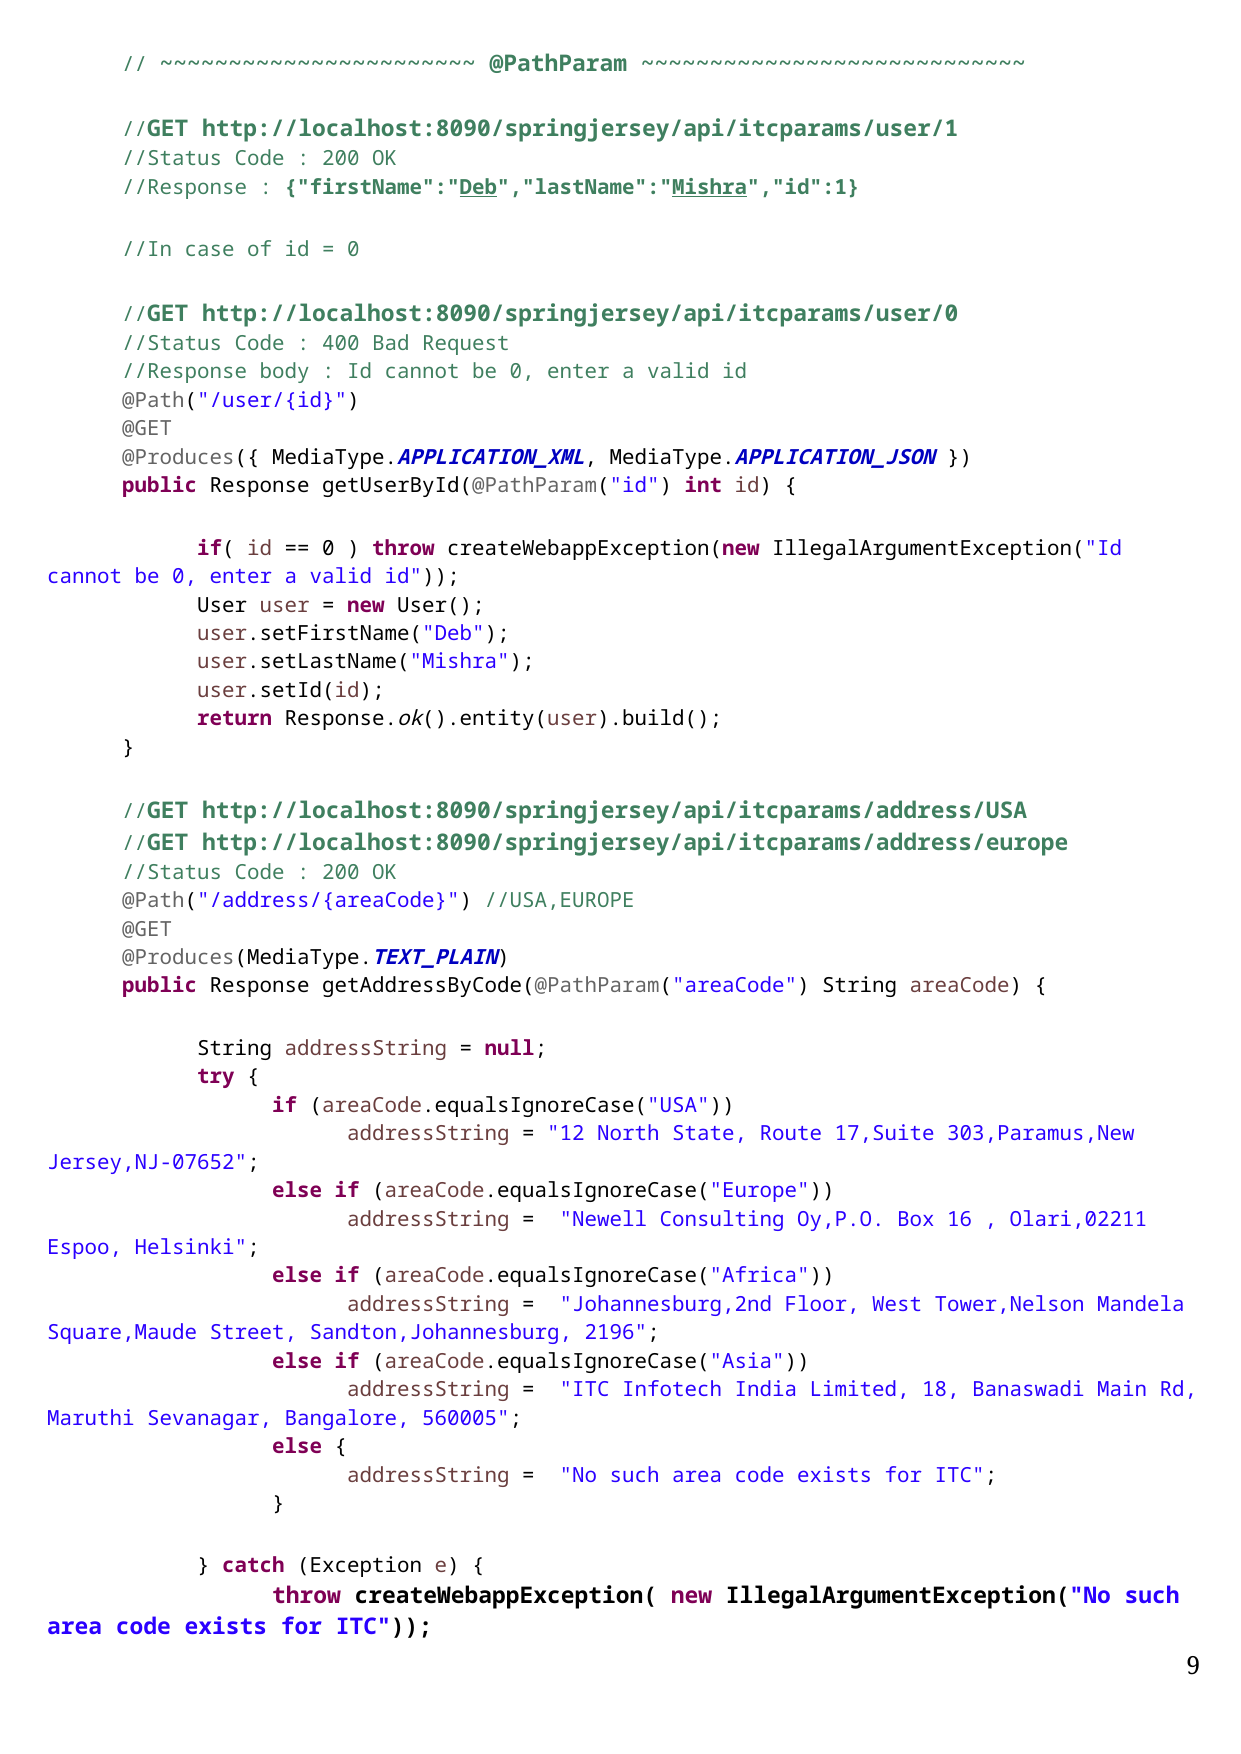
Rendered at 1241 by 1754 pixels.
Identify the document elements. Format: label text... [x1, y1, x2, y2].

text //GET http://localhost:8090/springjersey/api/itcparams/user/1 [47, 112, 1200, 143]
text else if (areaCode.equalsIgnoreCase("Europe")) [47, 1175, 1200, 1204]
text else if (areaCode.equalsIgnoreCase("Asia")) [47, 1346, 1200, 1374]
text @Path("/user/{id}") [47, 385, 1200, 413]
text addressString = "12 North State, Route 17,Suite 303,Paramus,New Jersey,NJ-07652"; [47, 1118, 1200, 1175]
text @Path("/address/{areaCode}") //USA,EUROPE [47, 885, 1200, 914]
text addressString = "No such area code exists for ITC"; [47, 1460, 1200, 1488]
text if( id == 0 ) throw createWebappException(new IllegalArgumentException("Id cannot be 0, enter a valid id")); [47, 533, 1200, 590]
text //Response : {"firstName":"Deb","lastName":"Mishra","id":1} [47, 172, 1200, 200]
text return Response.ok().entity(user).build(); [47, 703, 1200, 732]
text try { [47, 1062, 1200, 1090]
text //In case of id = 0 [47, 234, 1200, 263]
text //Response body : Id cannot be 0, enter a valid id [47, 357, 1200, 385]
text addressString = "Johannesburg,2nd Floor, West Tower,Nelson Mandela Square,Maude Street, Sandton,Johannesburg, 2196"; [47, 1289, 1200, 1346]
text } [47, 1488, 1200, 1517]
text @GET [47, 914, 1200, 942]
text user.setLastName("Mishra"); [47, 647, 1200, 675]
text addressString = "Newell Consulting Oy,P.O. Box 16 , Olari,02211 Espoo, Helsinki"; [47, 1204, 1200, 1261]
text //Status Code : 200 OK [47, 143, 1200, 172]
text //GET http://localhost:8090/springjersey/api/itcparams/address/europe [47, 826, 1200, 857]
text @Produces(MediaType.TEXT_PLAIN) [47, 942, 1200, 971]
text String addressString = null; [47, 1033, 1200, 1062]
text } [47, 732, 1200, 760]
text //GET http://localhost:8090/springjersey/api/itcparams/user/0 [47, 297, 1200, 328]
text } catch (Exception e) { [47, 1551, 1200, 1579]
text else { [47, 1431, 1200, 1460]
text public Response getAddressByCode(@PathParam("areaCode") String areaCode) { [47, 971, 1200, 999]
text public Response getUserById(@PathParam("id") int id) { [47, 470, 1200, 499]
text throw createWebappException( new IllegalArgumentException("No such area code exists for ITC")); [47, 1579, 1200, 1642]
text else if (areaCode.equalsIgnoreCase("Africa")) [47, 1261, 1200, 1289]
text if (areaCode.equalsIgnoreCase("USA")) [47, 1090, 1200, 1118]
text //Status Code : 400 Bad Request [47, 328, 1200, 357]
text user.setFirstName("Deb"); [47, 618, 1200, 647]
text // ~~~~~~~~~~~~~~~~~~~~~~~ @PathParam ~~~~~~~~~~~~~~~~~~~~~~~~~~~~ [47, 47, 1200, 78]
text addressString = "ITC Infotech India Limited, 18, Banaswadi Main Rd, Maruthi Sevanagar, Bangalore, 560005"; [47, 1374, 1200, 1431]
text user.setId(id); [47, 675, 1200, 703]
text //GET http://localhost:8090/springjersey/api/itcparams/address/USA [47, 794, 1200, 826]
text @Produces({ MediaType.APPLICATION_XML, MediaType.APPLICATION_JSON }) [47, 442, 1200, 470]
text //Status Code : 200 OK [47, 857, 1200, 885]
text @GET [47, 413, 1200, 442]
text User user = new User(); [47, 590, 1200, 618]
